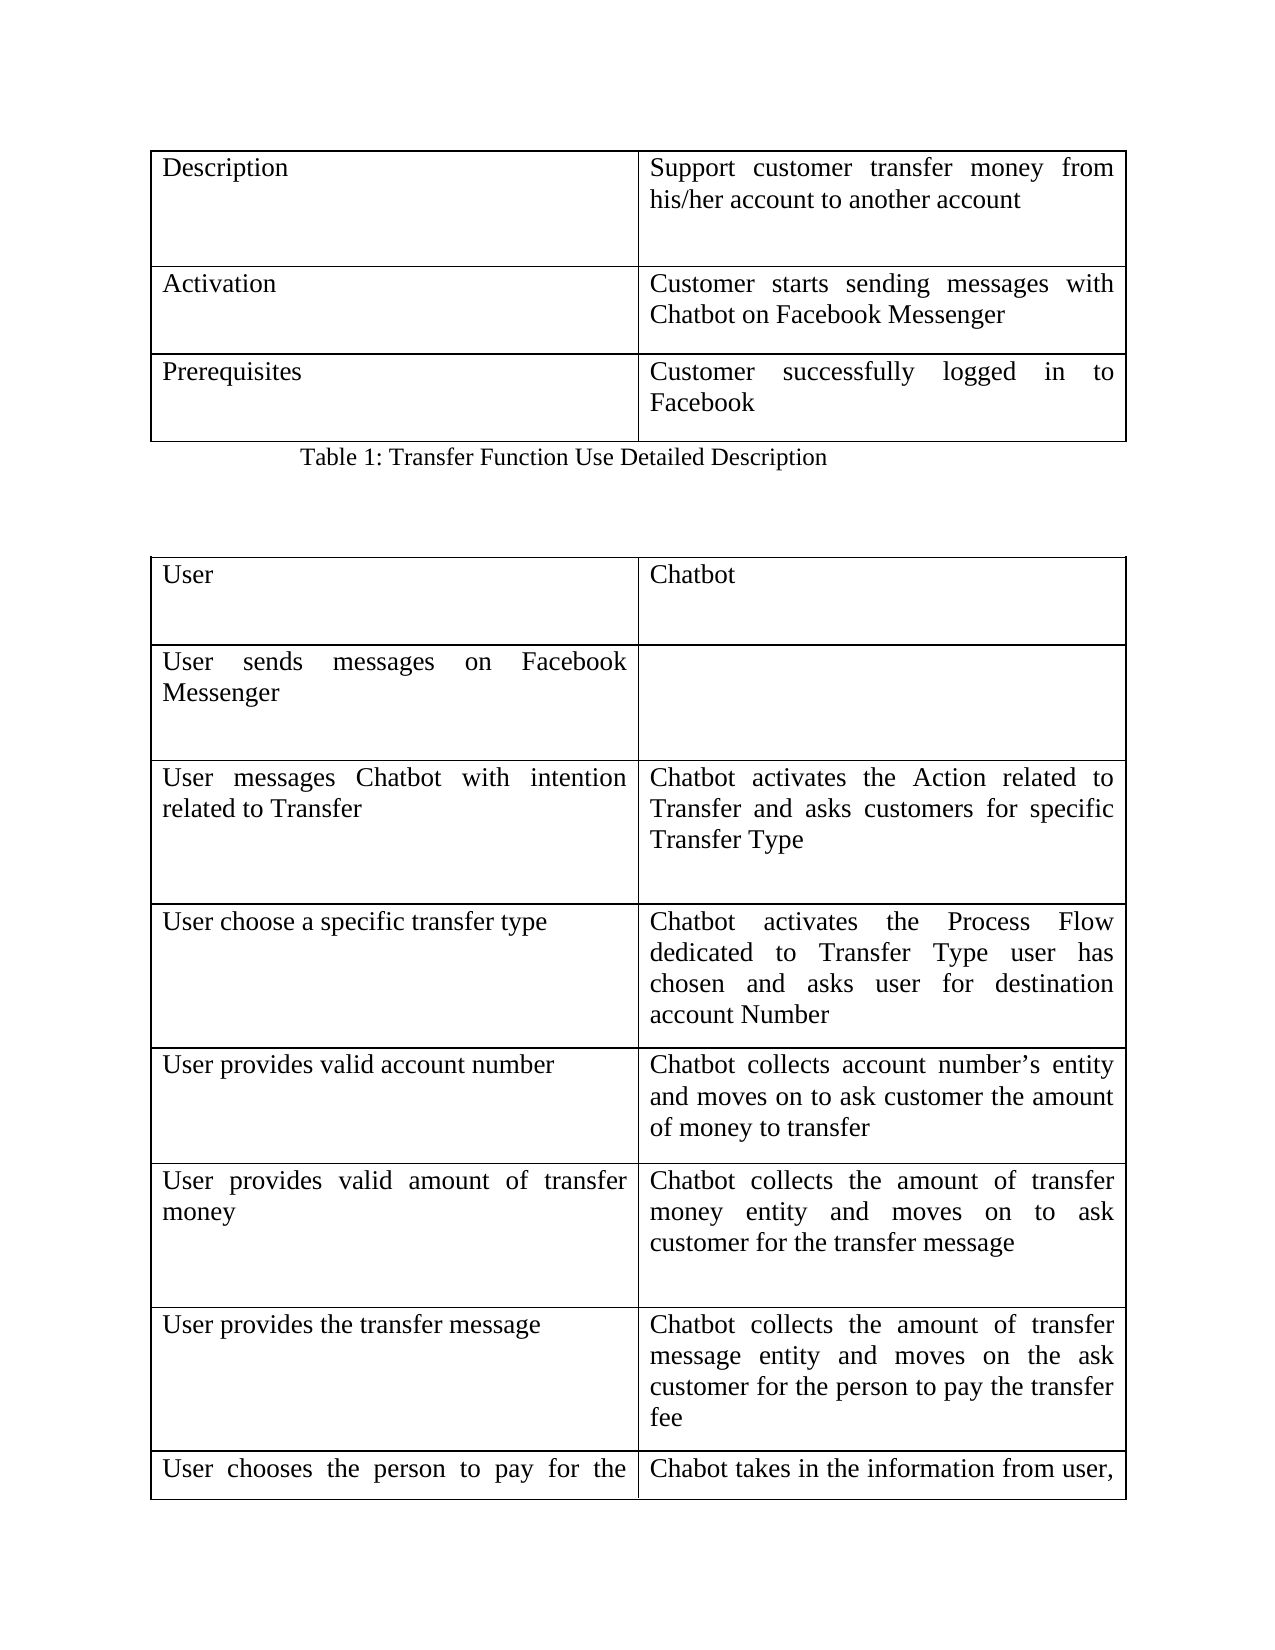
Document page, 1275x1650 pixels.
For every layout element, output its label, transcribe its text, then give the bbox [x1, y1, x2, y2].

table_cell Chatbot collects the amount of transfer message entity and moves on the ask customer for the person to pay the transfer fee [639, 1308, 1125, 1450]
table_cell User messages Chatbot with intention related to Transfer [152, 761, 638, 903]
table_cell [639, 1452, 1125, 1498]
table_cell User provides valid account number [152, 1049, 638, 1163]
table_cell Chatbot activates the Process Flow dedicated to Transfer Type user has chosen and asks user for destination account Number [639, 905, 1125, 1047]
table_cell User provides valid amount of transfer money [152, 1164, 638, 1306]
table_cell User provides the transfer message [152, 1308, 638, 1450]
table_cell Chatbot collects the amount of transfer money entity and moves on to ask customer for the transfer message [639, 1164, 1125, 1306]
table_cell [639, 646, 1125, 759]
table_header Chatbot [639, 558, 1125, 644]
table_cell Activation [152, 267, 638, 353]
table_cell User sends messages on Facebook Messenger [152, 646, 638, 759]
table_cell Support customer transfer money from his/her account to another account [639, 152, 1125, 266]
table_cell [152, 1452, 638, 1498]
table_cell Customer starts sending messages with Chatbot on Facebook Messenger [639, 267, 1125, 353]
table_cell Description [152, 152, 638, 266]
table_cell Prerequisites [152, 355, 638, 441]
table_cell Customer successfully logged in to Facebook [639, 355, 1125, 441]
table_cell User choose a specific transfer type [152, 905, 638, 1047]
table_cell Chatbot collects account number’s entity and moves on to ask customer the amount of money to transfer [639, 1049, 1125, 1163]
table_cell Chatbot activates the Action related to Transfer and asks customers for specific Transfer Type [639, 761, 1125, 903]
table_header User [152, 558, 638, 644]
text Table 1: Transfer Function Use Detailed Description [225, 442, 1125, 471]
